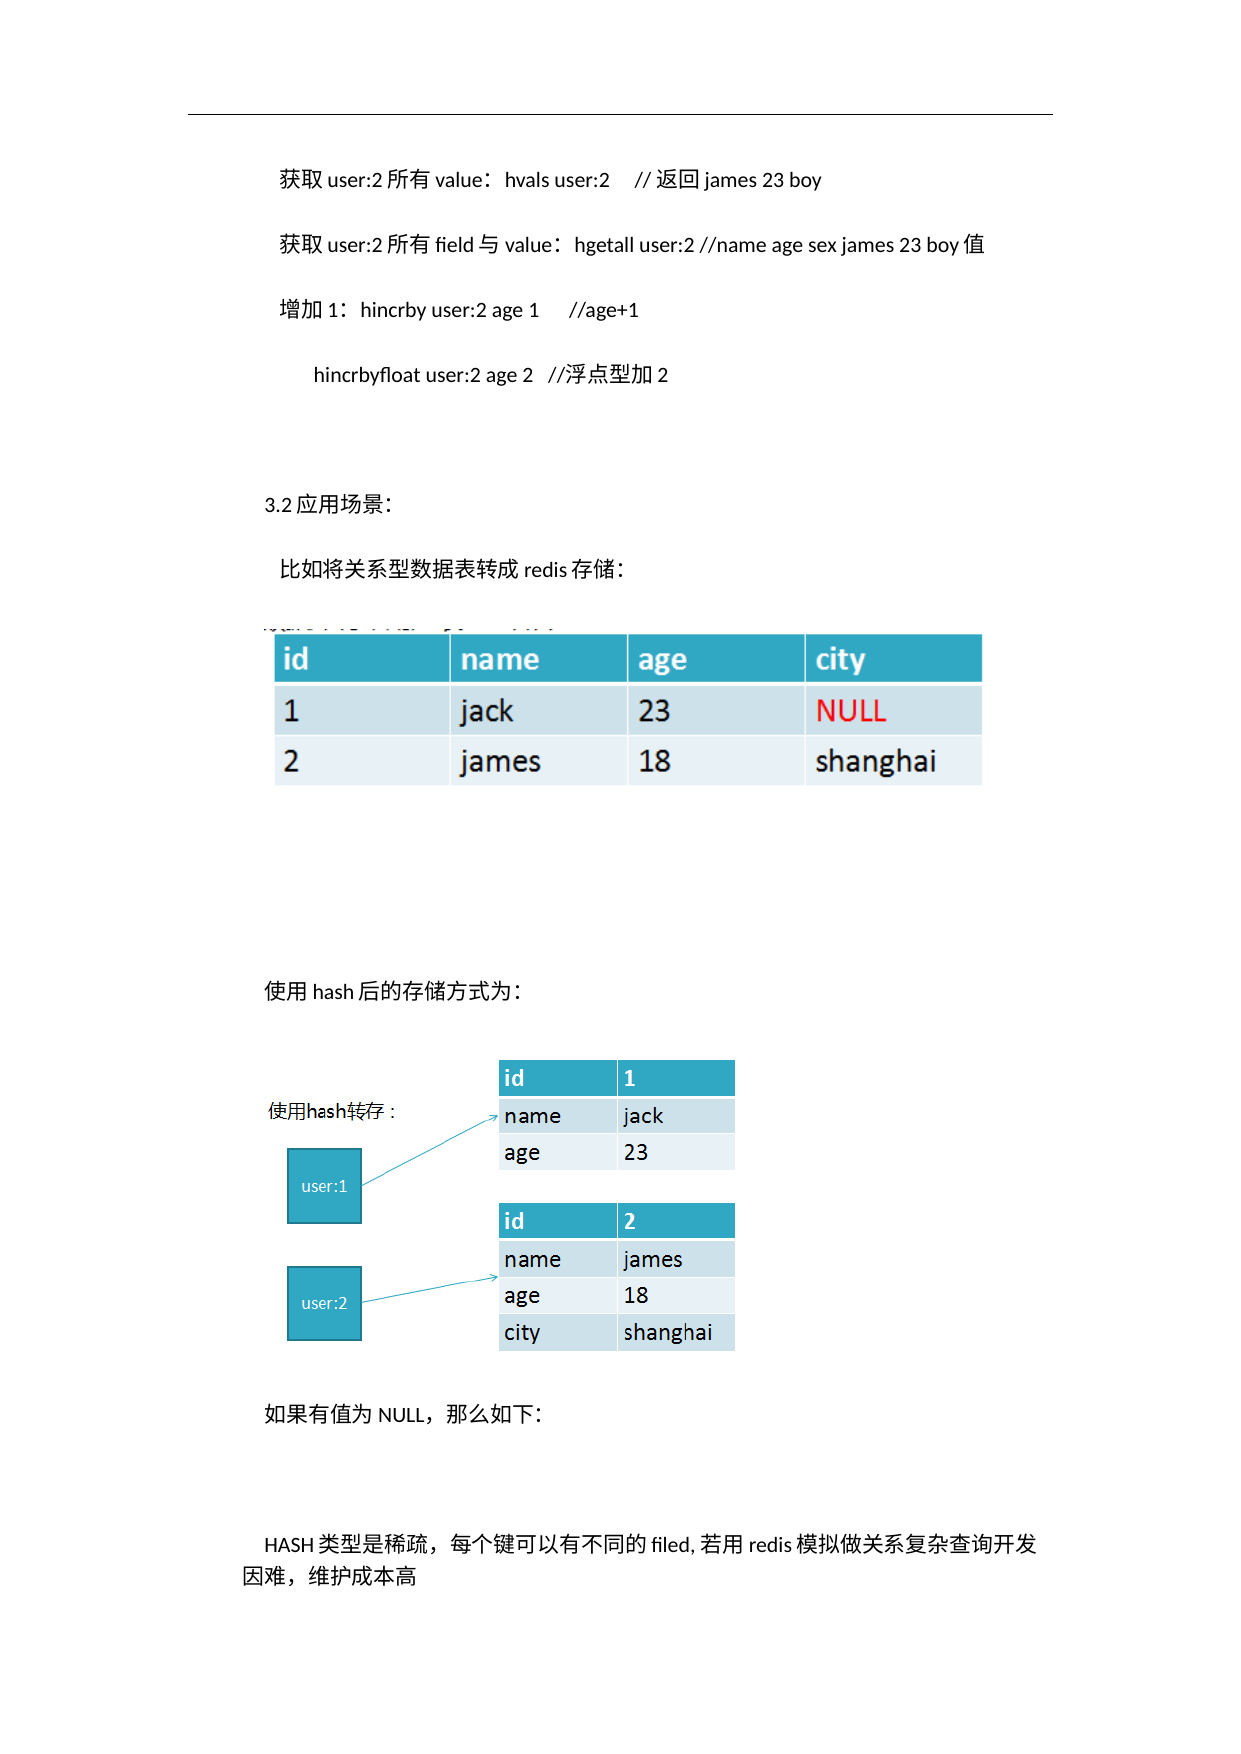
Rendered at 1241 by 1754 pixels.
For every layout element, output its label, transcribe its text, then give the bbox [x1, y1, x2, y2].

picture [264, 629, 989, 799]
text 如果有值为NULL，那么如下： [242, 1396, 1053, 1429]
text HASH类型是稀疏，每个键可以有不同的filed, 若用redis模拟做关系复杂查询开发因难，维护成本高 [242, 1526, 1053, 1591]
text 使用hash后的存储方式为： [242, 974, 1053, 1006]
picture [264, 1041, 746, 1362]
text 3.2应用场景： [242, 486, 1053, 519]
text 增加1：hincrby user:2 age 1 //age+1 [242, 291, 1053, 324]
text 比如将关系型数据表转成redis存储： [242, 551, 1053, 584]
text 获取user:2所有value：hvals user:2 // 返回james 23 boy [242, 161, 1053, 194]
text 获取user:2所有field与value：hgetall user:2 //name age sex james 23 boy值 [242, 226, 1053, 259]
text hincrbyfloat user:2 age 2 //浮点型加2 [242, 356, 1053, 389]
